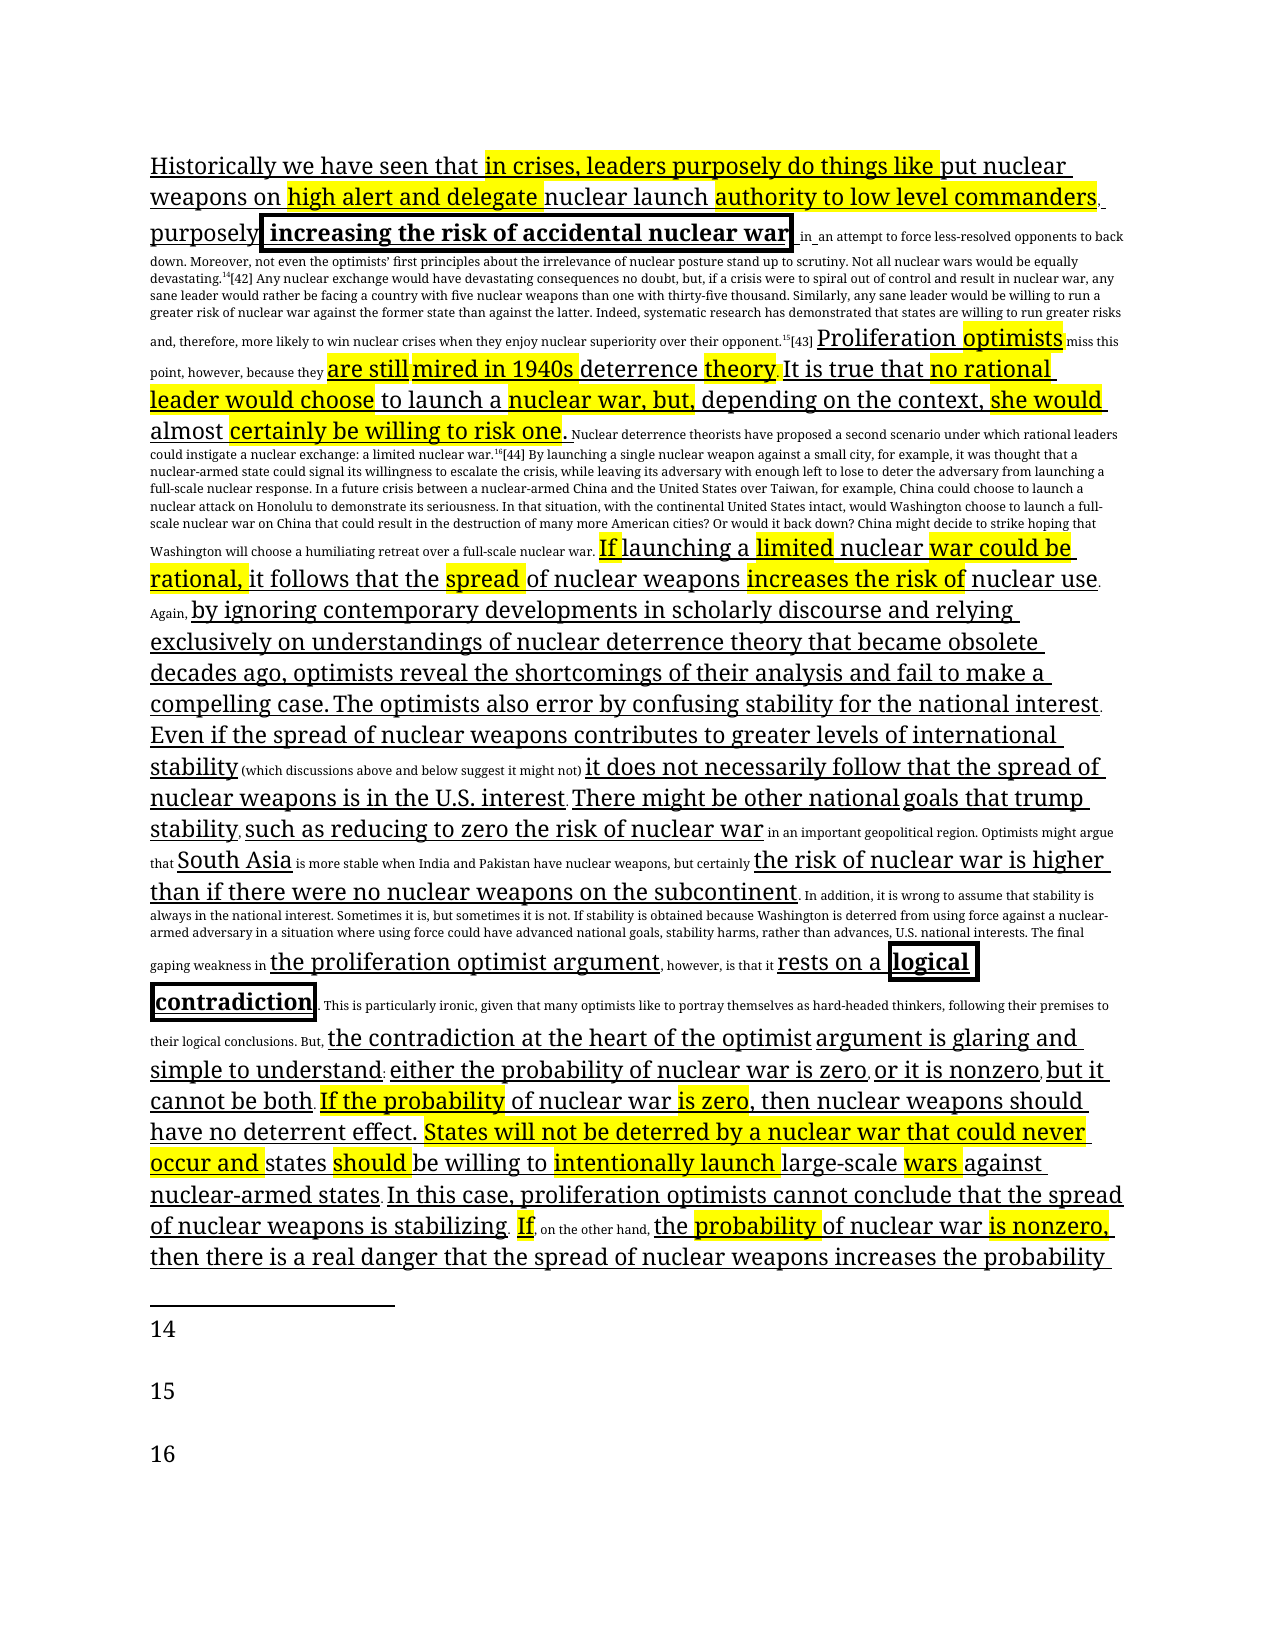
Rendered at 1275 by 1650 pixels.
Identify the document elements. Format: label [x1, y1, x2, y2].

text [150, 150, 1125, 1272]
